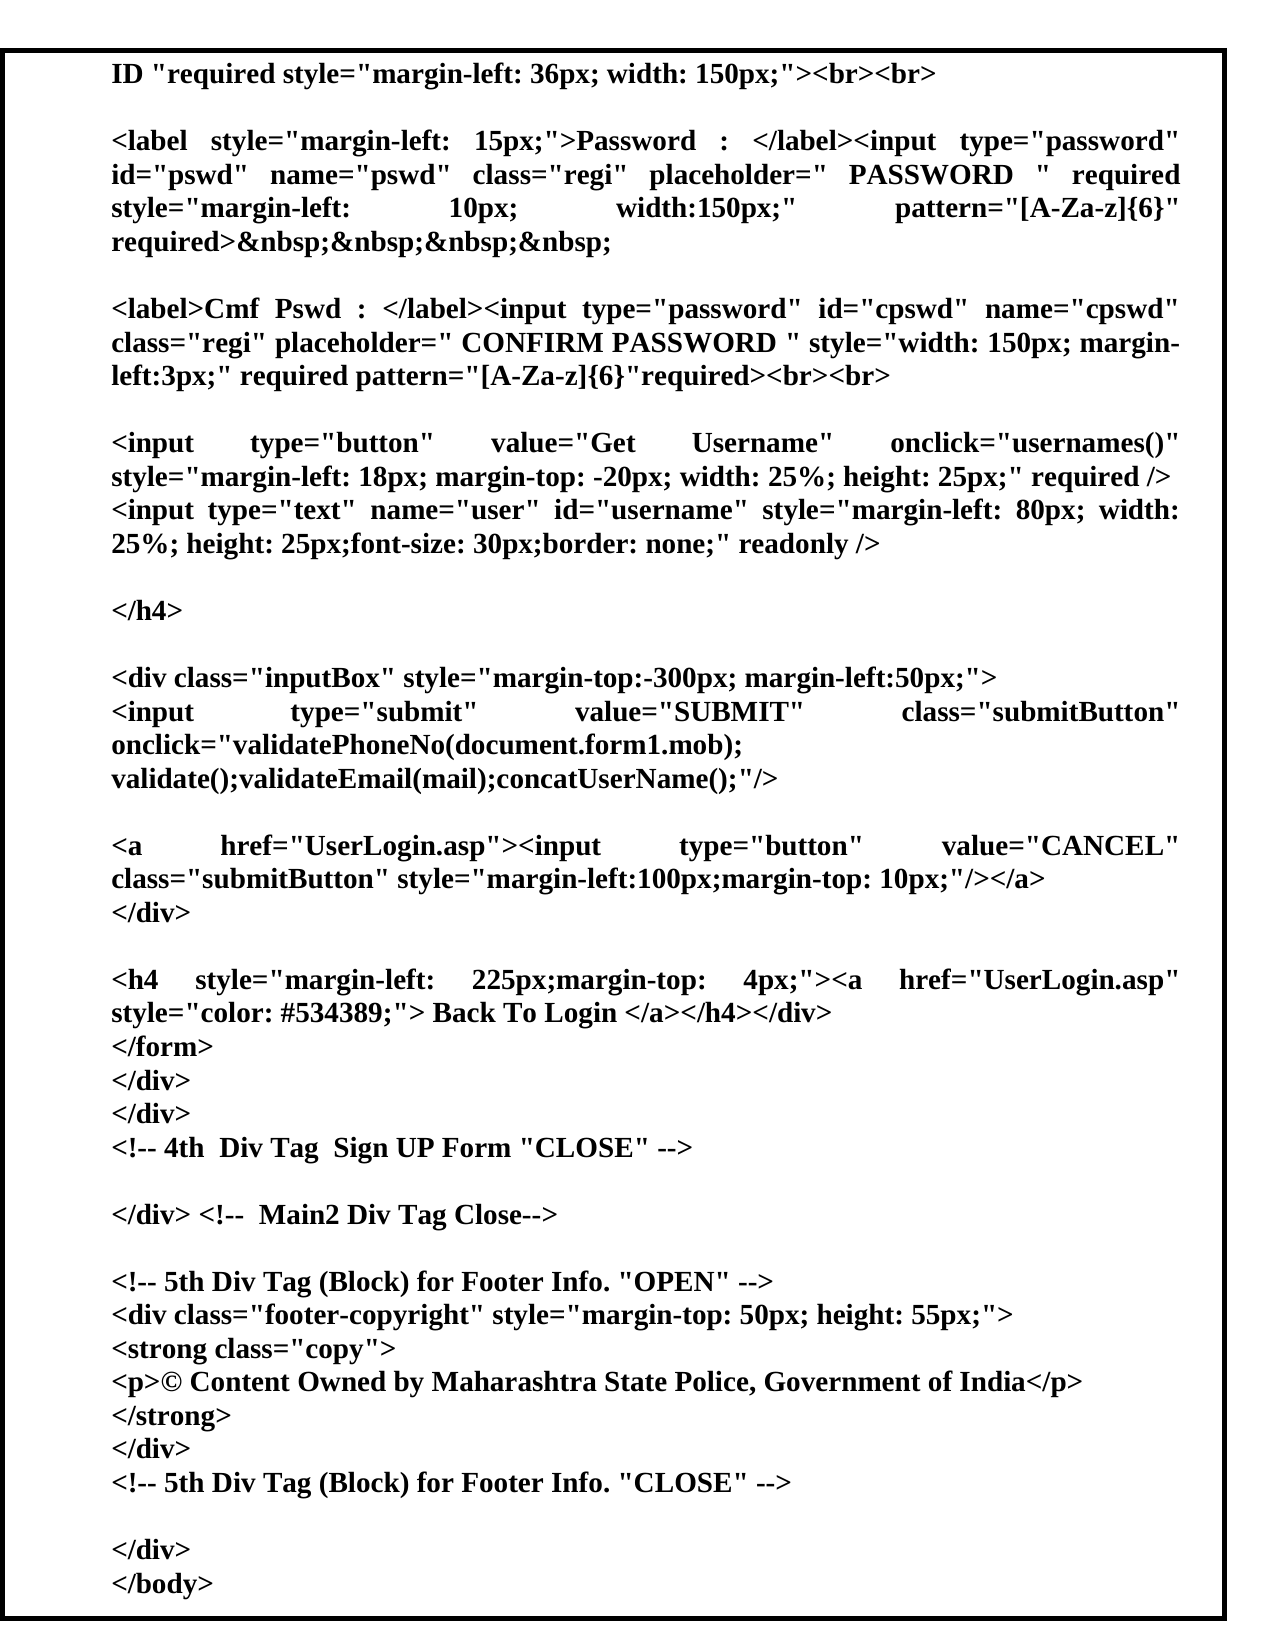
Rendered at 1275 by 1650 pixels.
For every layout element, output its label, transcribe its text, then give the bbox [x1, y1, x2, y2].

text <label>Cmf Pswd : </label><input type="password" id="cpswd" name="cpswd" class="regi" placeholder=" CONFIRM PASSWORD " style="width: 150px; margin-left:3px;" required pattern="[A-Za-z]{6}"required><br><br> [111, 291, 1181, 392]
text </strong> [111, 1398, 1181, 1432]
text </body> [111, 1566, 1181, 1599]
text <!-- 5th Div Tag (Block) for Footer Info. "CLOSE" --> [111, 1465, 1181, 1499]
text <label style="margin-left: 15px;">Password : </label><input type="password" id="pswd" name="pswd" class="regi" placeholder=" PASSWORD " required style="margin-left: 10px; width:150px;" pattern="[A-Za-z]{6}" required>&nbsp;&nbsp;&nbsp;&nbsp; [111, 123, 1181, 258]
text <input type="submit" value="SUBMIT" class="submitButton" onclick="validatePhoneNo(document.form1.mob); validate();validateEmail(mail);concatUserName();"/> [111, 694, 1181, 794]
text <input type="text" name="user" id="username" style="margin-left: 80px; width: 25%; height: 25px;font-size: 30px;border: none;" readonly /> [111, 492, 1181, 559]
text </div> [111, 1532, 1181, 1566]
text </div> [111, 895, 1181, 928]
text <div class="inputBox" style="margin-top:-300px; margin-left:50px;"> [111, 660, 1181, 694]
text <strong class="copy"> [111, 1331, 1181, 1364]
text <a href="UserLogin.asp"><input type="button" value="CANCEL" class="submitButton" style="margin-left:100px;margin-top: 10px;"/></a> [111, 828, 1181, 895]
text </div> [111, 1063, 1181, 1096]
text </h4> [111, 593, 1181, 627]
text </div> <!-- Main2 Div Tag Close--> [111, 1197, 1181, 1230]
text </form> [111, 1029, 1181, 1063]
text <!-- 5th Div Tag (Block) for Footer Info. "OPEN" --> [111, 1264, 1181, 1297]
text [111, 56, 1181, 90]
text <input type="button" value="Get Username" onclick="usernames()" style="margin-left: 18px; margin-top: -20px; width: 25%; height: 25px;" required /> [111, 425, 1181, 492]
text </div> [111, 1432, 1181, 1465]
text <!-- 4th Div Tag Sign UP Form "CLOSE" --> [111, 1130, 1181, 1163]
text </div> [111, 1096, 1181, 1130]
text <h4 style="margin-left: 225px;margin-top: 4px;"><a href="UserLogin.asp" style="color: #534389;"> Back To Login </a></h4></div> [111, 962, 1181, 1029]
text <p>© Content Owned by Maharashtra State Police, Government of India</p> [111, 1364, 1181, 1398]
text <div class="footer-copyright" style="margin-top: 50px; height: 55px;"> [111, 1297, 1181, 1331]
